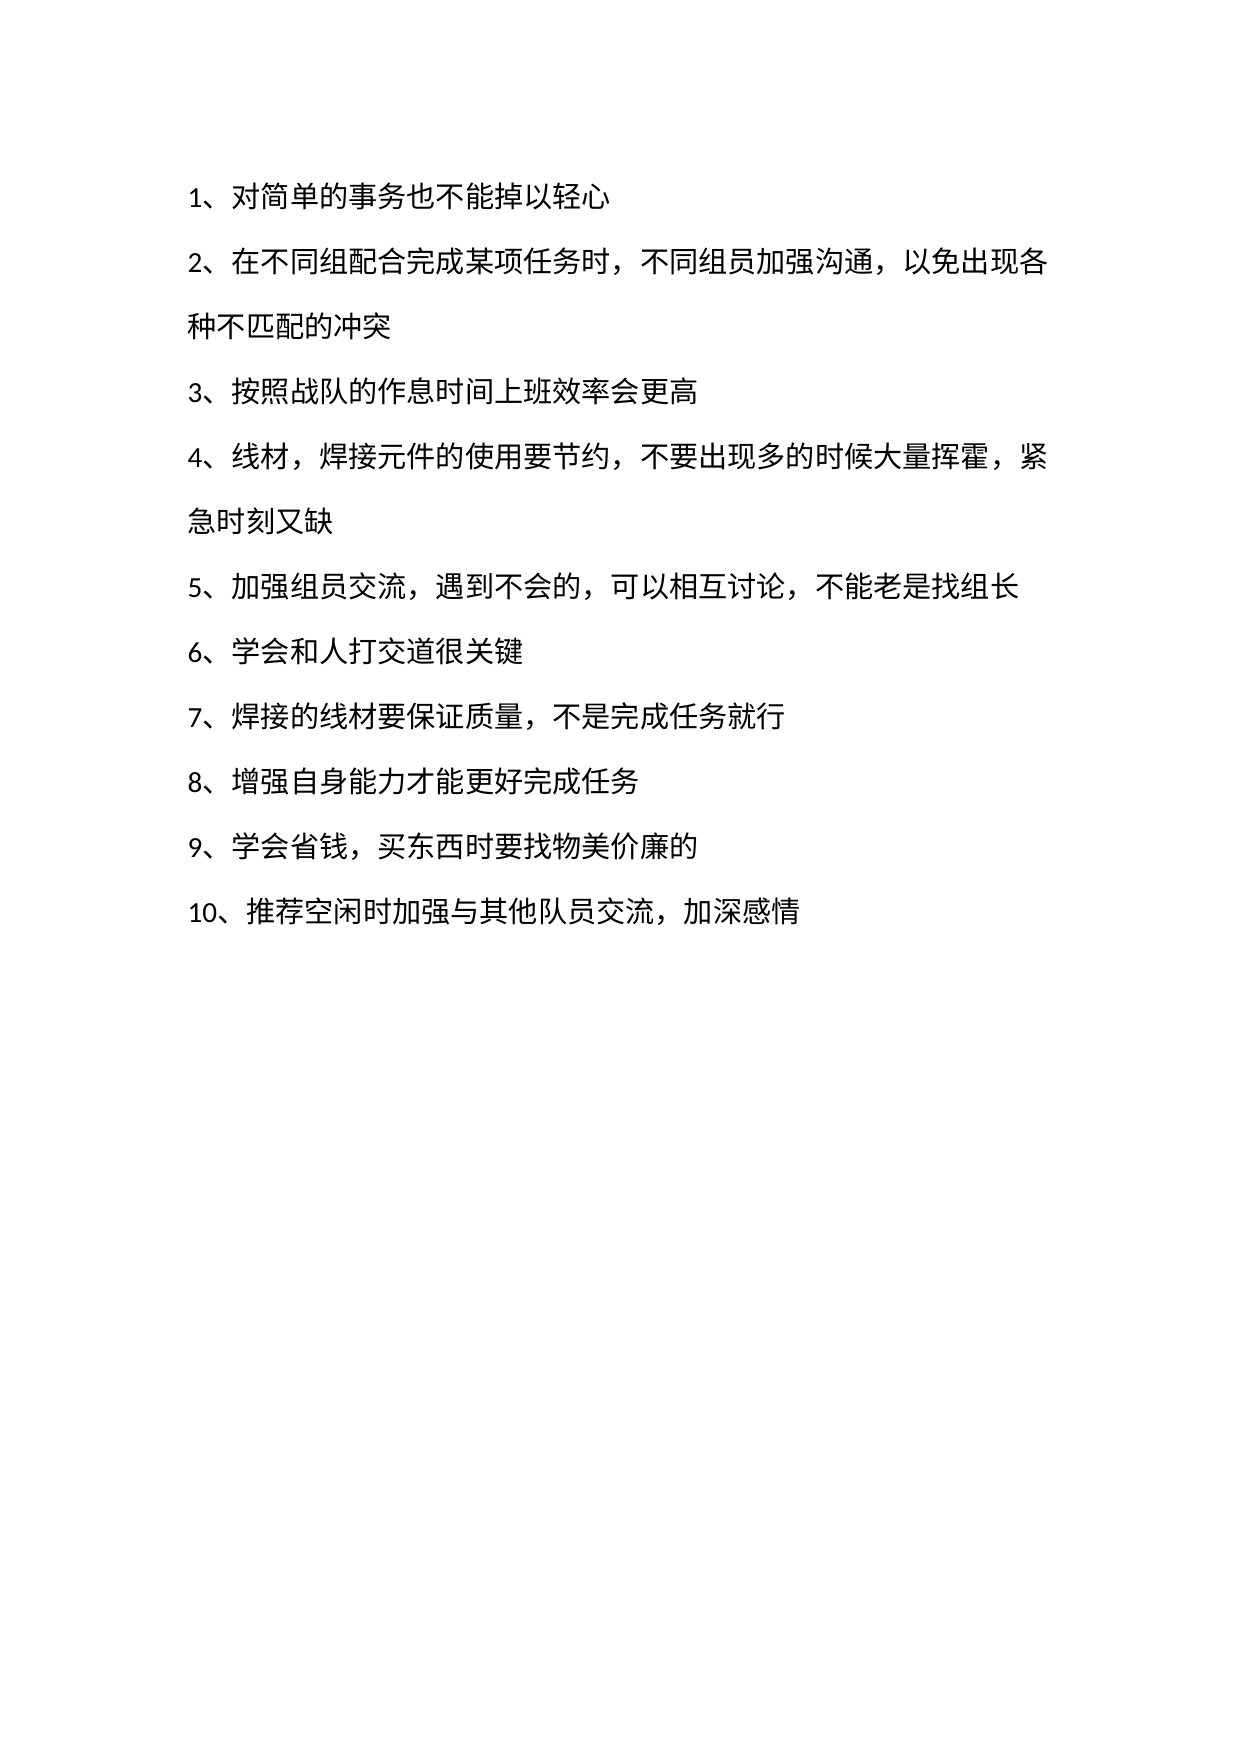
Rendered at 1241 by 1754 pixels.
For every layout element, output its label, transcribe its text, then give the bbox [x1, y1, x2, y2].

list 在不同组配合完成某项任务时，不同组员加强沟通，以免出现各种不匹配的冲突 [187, 227, 1053, 357]
list 学会省钱，买东西时要找物美价廉的 [187, 812, 1053, 877]
list 增强自身能力才能更好完成任务 [187, 747, 1053, 812]
list 加强组员交流，遇到不会的，可以相互讨论，不能老是找组长 [187, 552, 1053, 617]
list 焊接的线材要保证质量，不是完成任务就行 [187, 682, 1053, 747]
list 按照战队的作息时间上班效率会更高 [187, 357, 1053, 422]
list 推荐空闲时加强与其他队员交流，加深感情 [187, 877, 1053, 942]
list 学会和人打交道很关键 [187, 617, 1053, 682]
list 对简单的事务也不能掉以轻心 [187, 162, 1053, 227]
list 线材，焊接元件的使用要节约，不要出现多的时候大量挥霍，紧急时刻又缺 [187, 422, 1053, 552]
